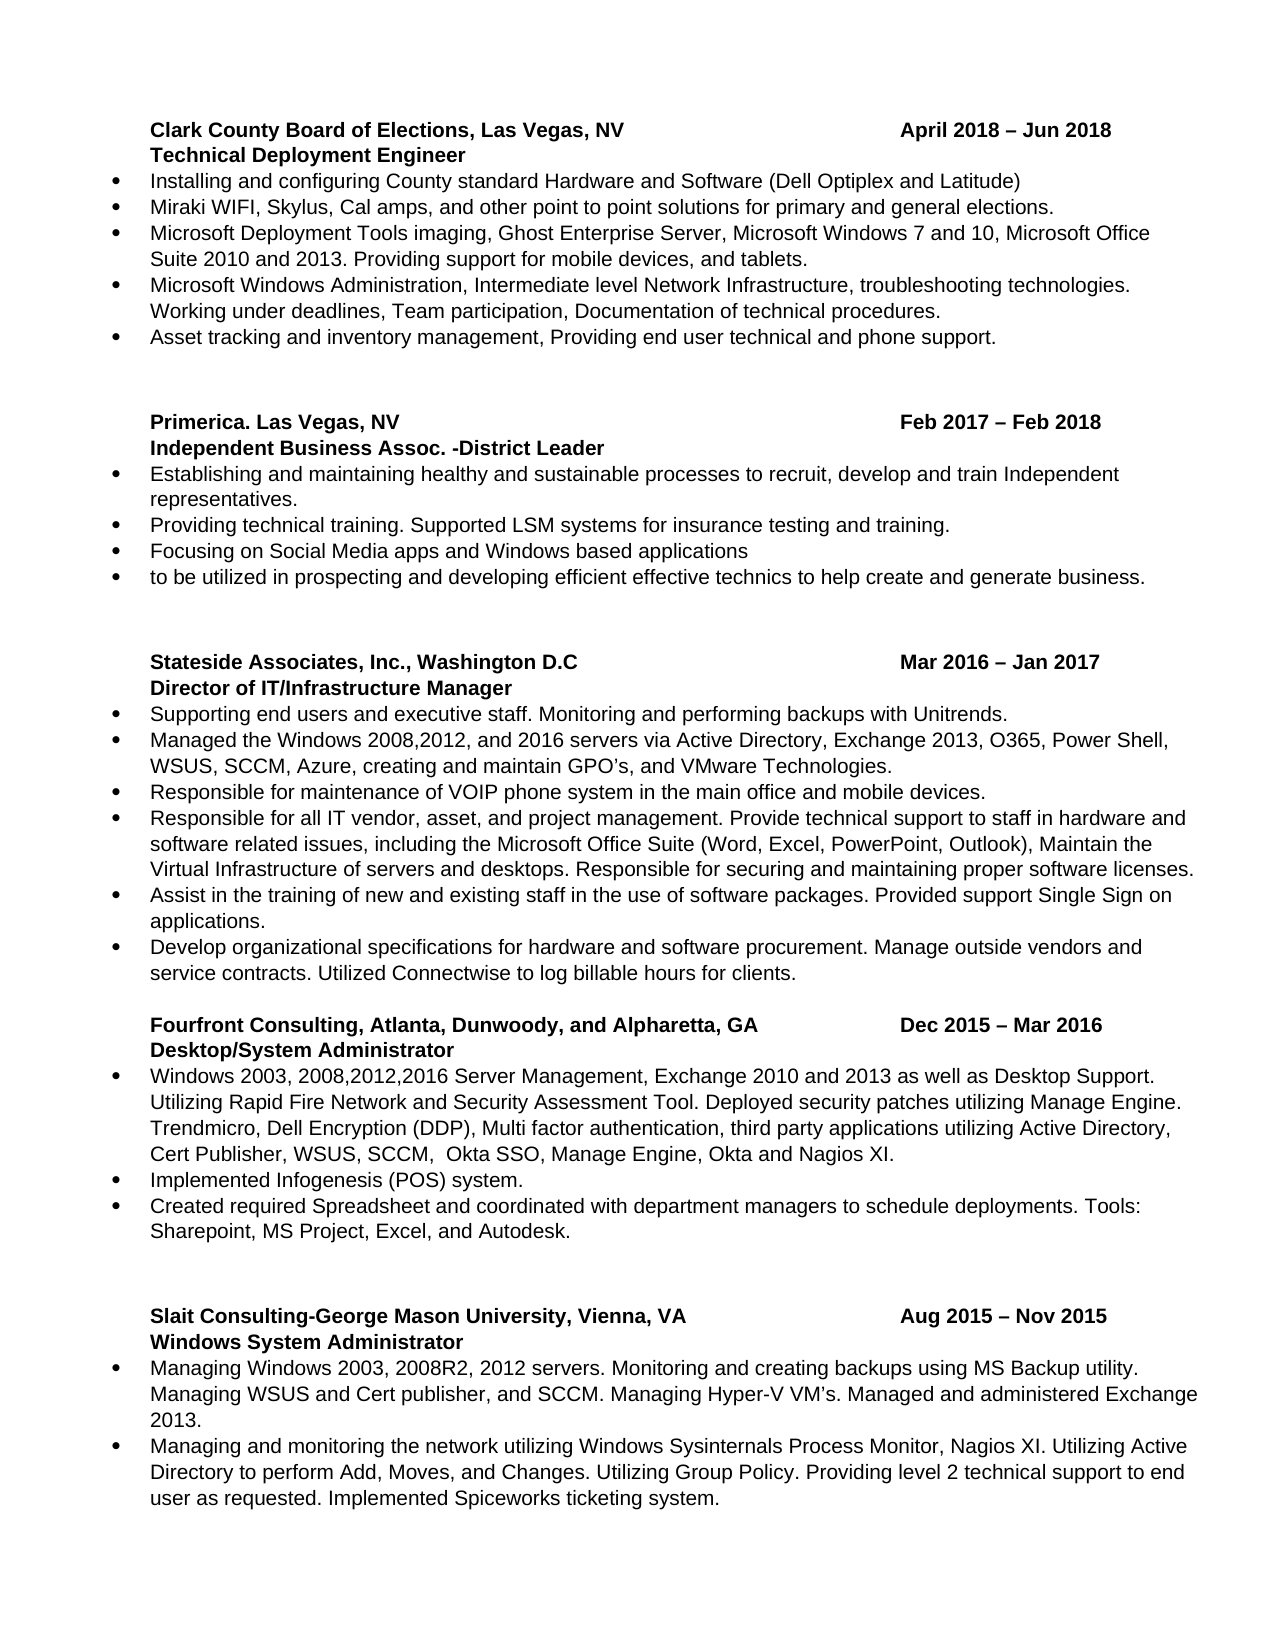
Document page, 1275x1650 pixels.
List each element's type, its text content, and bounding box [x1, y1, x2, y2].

list Managing Windows 2003, 2008R2, 2012 servers. Monitoring and creating backups using MS Backup utility. Managing WSUS and Cert publisher, and SCCM. Managing Hyper-V VM’s. Managed and administered Exchange 2013. [112, 1356, 1200, 1432]
list Focusing on Social Media apps and Windows based applications [112, 539, 1200, 563]
list Fourfront Consulting, Atlanta, Dunwoody, and Alpharetta, GA Dec 2015 – Mar 2016 [150, 1012, 1200, 1036]
list Assist in the training of new and existing staff in the use of software packages. Provided support Single Sign on applications. [112, 883, 1200, 933]
list Technical Deployment Engineer [150, 143, 1200, 167]
list Slait Consulting-George Mason University, Vienna, VA Aug 2015 – Nov 2015 [150, 1304, 1200, 1328]
list Responsible for maintenance of VOIP phone system in the main office and mobile devices. [112, 779, 1200, 803]
list Primerica. Las Vegas, NV Feb 2017 – Feb 2018 [150, 410, 1200, 434]
list Independent Business Assoc. -District Leader [150, 436, 1200, 459]
list to be utilized in prospecting and developing efficient effective technics to help create and generate business. [112, 565, 1200, 589]
list Asset tracking and inventory management, Providing end user technical and phone support. [112, 324, 1200, 349]
list Stateside Associates, Inc., Washington D.C Mar 2016 – Jan 2017 [150, 650, 1200, 674]
list Miraki WIFI, Skylus, Cal amps, and other point to point solutions for primary and general elections. [112, 195, 1200, 219]
list Windows System Administrator [150, 1330, 1200, 1354]
list Installing and configuring County standard Hardware and Software (Dell Optiplex and Latitude) [112, 169, 1200, 193]
list Responsible for all IT vendor, asset, and project management. Provide technical support to staff in hardware and software related issues, including the Microsoft Office Suite (Word, Excel, PowerPoint, Outlook), Maintain the Virtual Infrastructure of servers and desktops. Responsible for securing and maintaining proper software licenses. [112, 805, 1200, 881]
list Establishing and maintaining healthy and sustainable processes to recruit, develop and train Independent representatives. [112, 461, 1200, 511]
list Implemented Infogenesis (POS) system. [112, 1167, 1200, 1192]
list Windows 2003, 2008,2012,2016 Server Management, Exchange 2010 and 2013 as well as Desktop Support. Utilizing Rapid Fire Network and Security Assessment Tool. Deployed security patches utilizing Manage Engine. Trendmicro, Dell Encryption (DDP), Multi factor authentication, third party applications utilizing Active Directory, Cert Publisher, WSUS, SCCM, Okta SSO, Manage Engine, Okta and Nagios XI. [112, 1064, 1200, 1166]
list Microsoft Deployment Tools imaging, Ghost Enterprise Server, Microsoft Windows 7 and 10, Microsoft Office Suite 2010 and 2013. Providing support for mobile devices, and tablets. [112, 221, 1200, 271]
list Desktop/System Administrator [150, 1038, 1200, 1062]
list Microsoft Windows Administration, Intermediate level Network Infrastructure, troubleshooting technologies. Working under deadlines, Team participation, Documentation of technical procedures. [112, 273, 1200, 323]
list Managing and monitoring the network utilizing Windows Sysinternals Process Monitor, Nagios XI. Utilizing Active Directory to perform Add, Moves, and Changes. Utilizing Group Policy. Providing level 2 technical support to end user as requested. Implemented Spiceworks ticketing system. [112, 1434, 1200, 1509]
list Supporting end users and executive staff. Monitoring and performing backups with Unitrends. [112, 702, 1200, 726]
list Created required Spreadsheet and coordinated with department managers to schedule deployments. Tools: Sharepoint, MS Project, Excel, and Autodesk. [112, 1193, 1200, 1243]
list Develop organizational specifications for hardware and software procurement. Manage outside vendors and service contracts. Utilized Connectwise to log billable hours for clients. [112, 935, 1200, 985]
list Managed the Windows 2008,2012, and 2016 servers via Active Directory, Exchange 2013, O365, Power Shell, WSUS, SCCM, Azure, creating and maintain GPO’s, and VMware Technologies. [112, 728, 1200, 778]
list Providing technical training. Supported LSM systems for insurance testing and training. [112, 513, 1200, 537]
list Director of IT/Infrastructure Manager [150, 676, 1200, 700]
list Clark County Board of Elections, Las Vegas, NV April 2018 – Jun 2018 [150, 117, 1200, 141]
